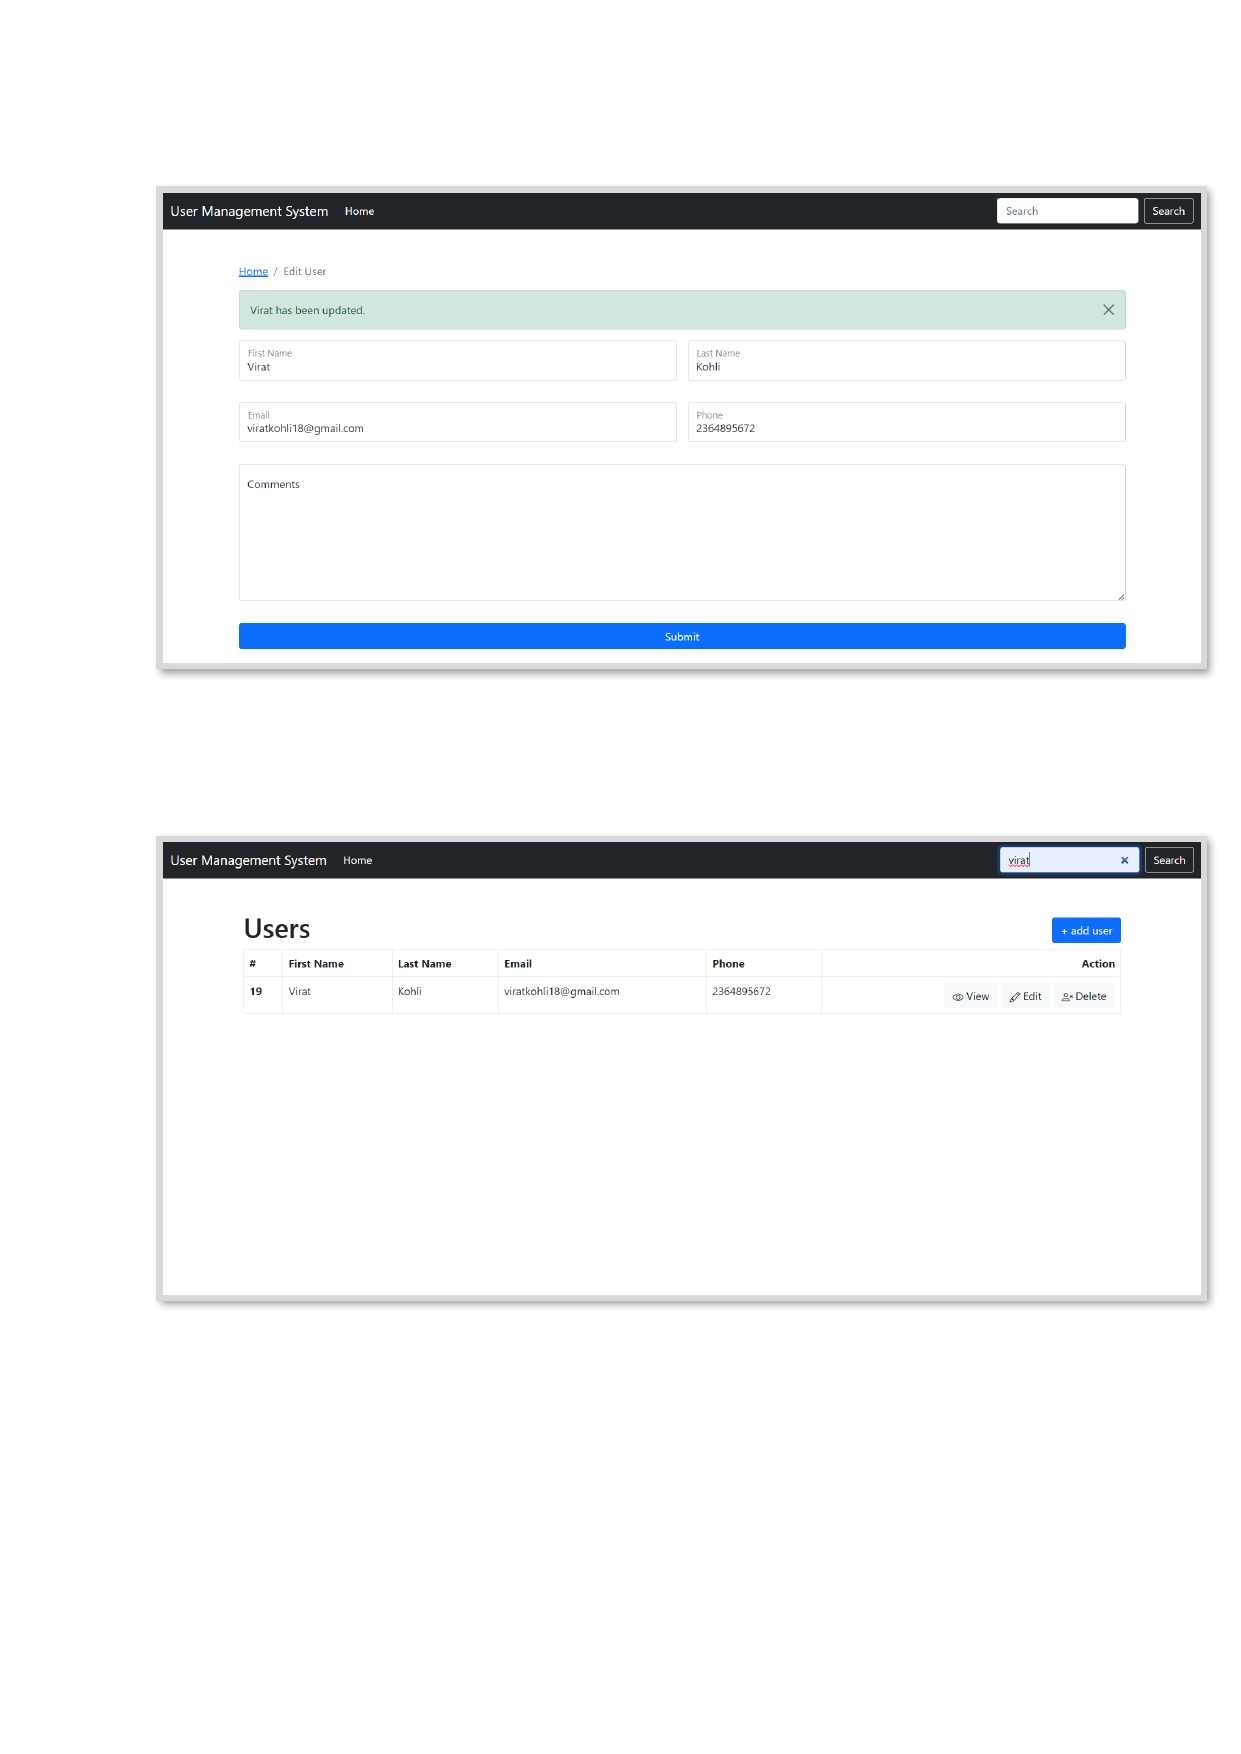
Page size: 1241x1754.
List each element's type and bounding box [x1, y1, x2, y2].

picture [163, 842, 1201, 1295]
picture [163, 193, 1201, 663]
